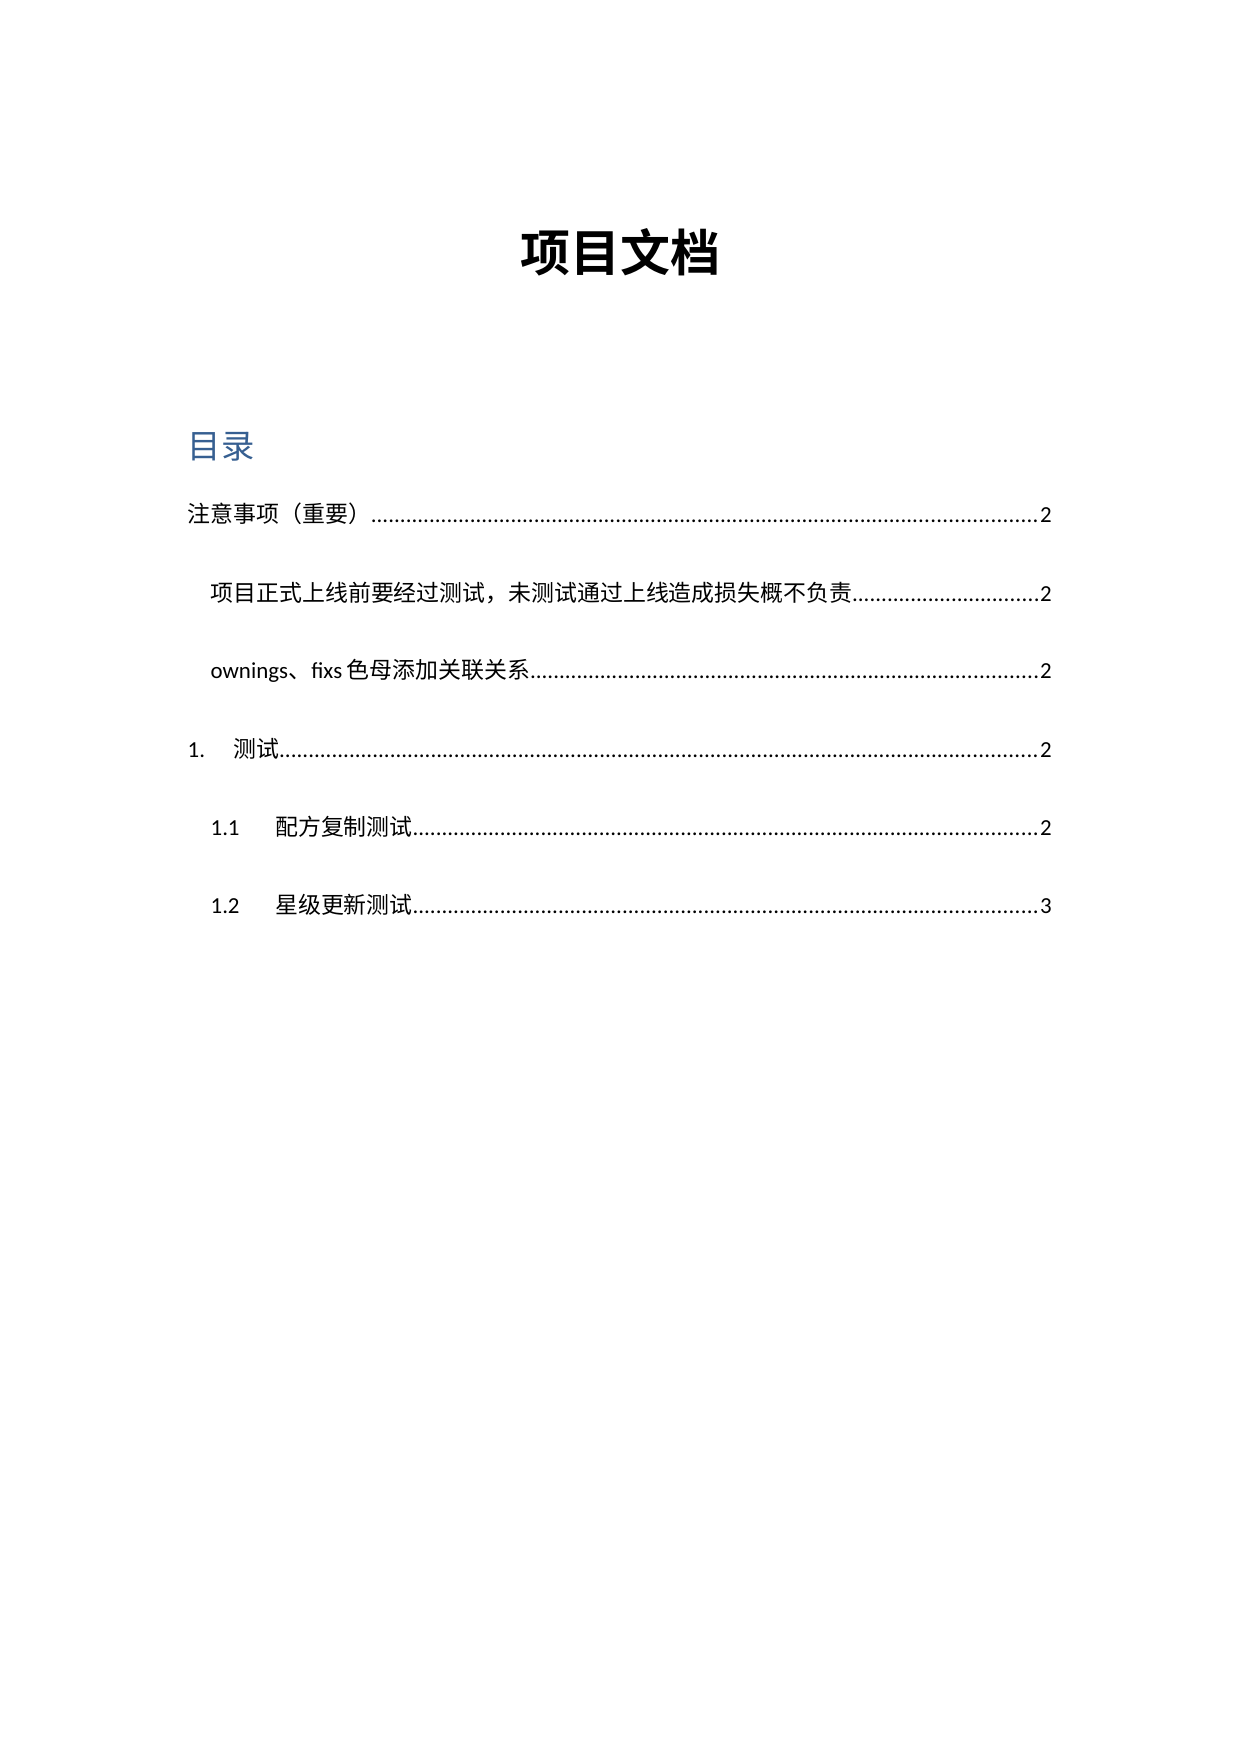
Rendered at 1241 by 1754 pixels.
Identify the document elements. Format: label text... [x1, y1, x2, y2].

text 项目文档 [187, 201, 1053, 298]
